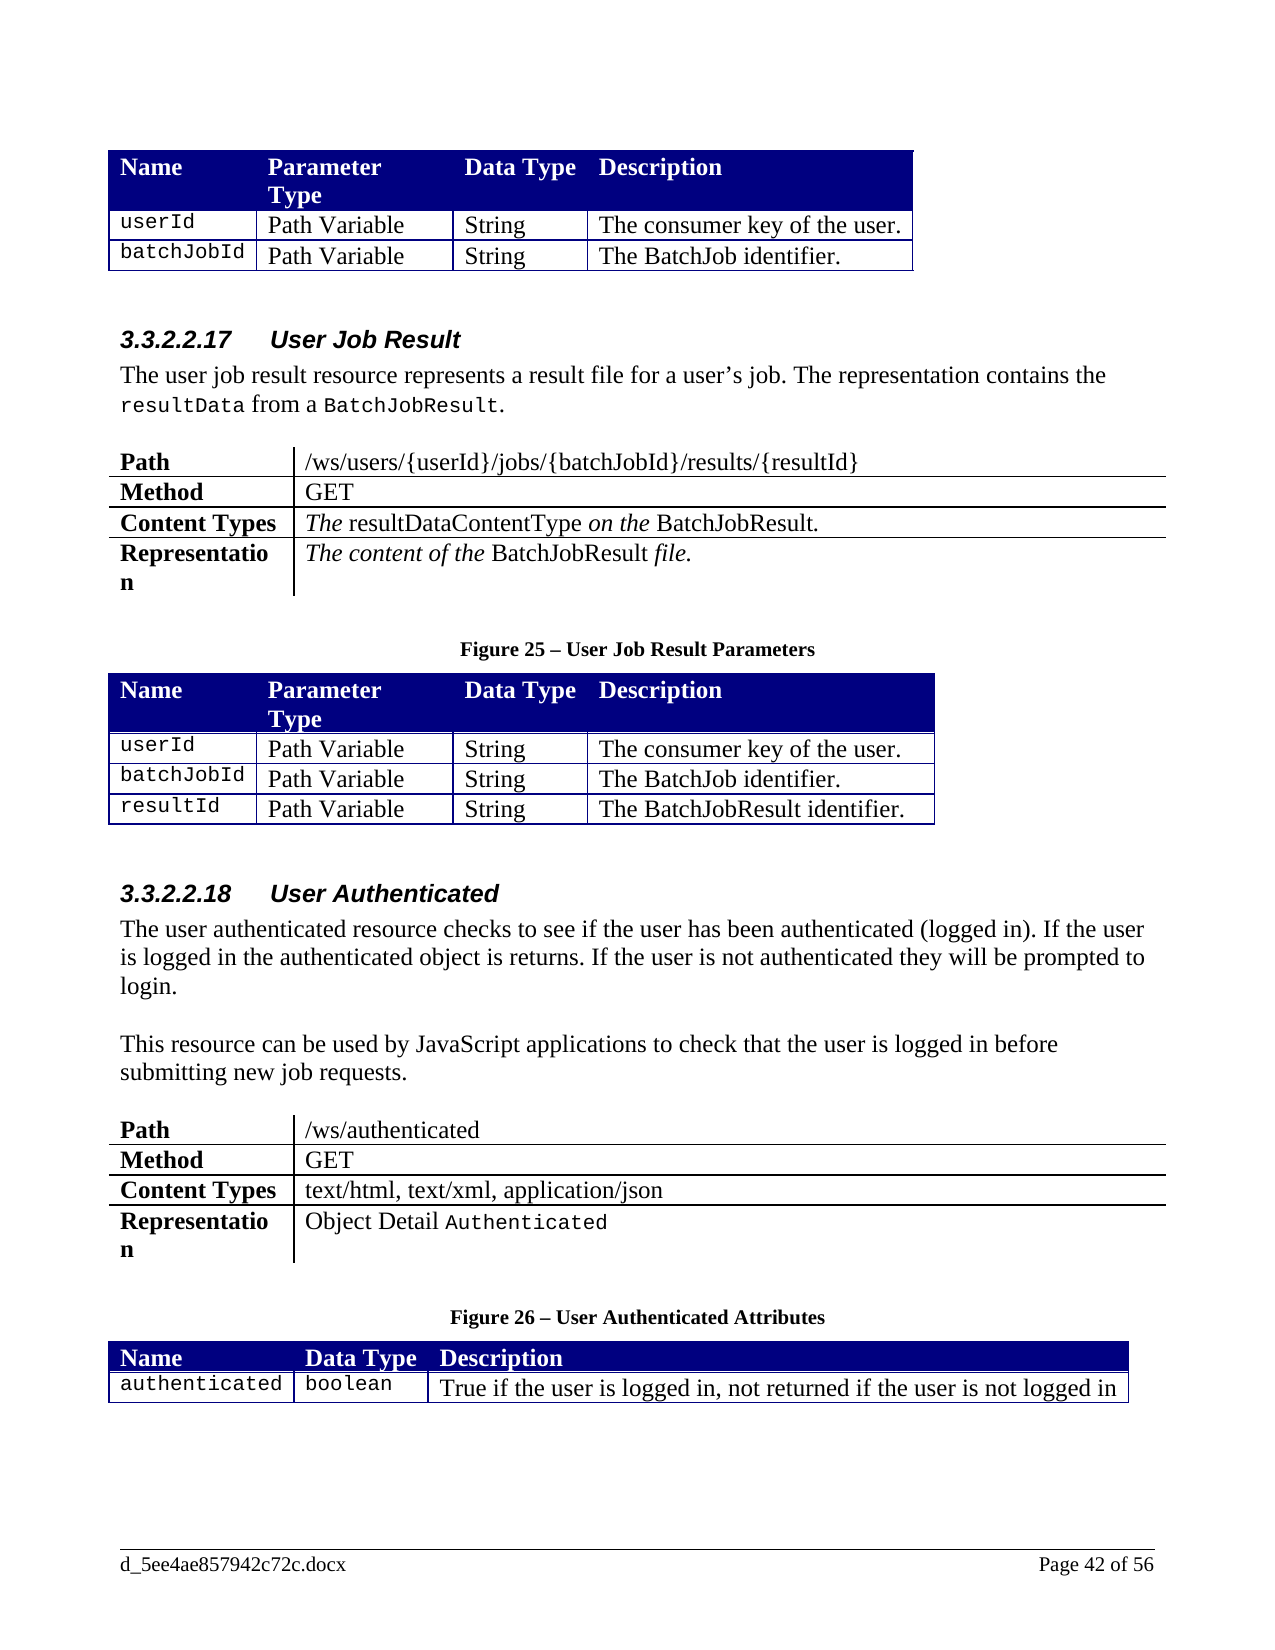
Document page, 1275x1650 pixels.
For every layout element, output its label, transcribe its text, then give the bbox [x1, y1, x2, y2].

table_cell Method [109, 477, 293, 506]
table_cell String [454, 764, 587, 793]
table_cell Path Variable [257, 764, 452, 793]
table_header Data Type [295, 1343, 427, 1371]
table_cell text/html, text/xml, application/json [295, 1176, 1166, 1204]
table_cell authenticated [110, 1373, 293, 1402]
table_cell batchJobId [110, 764, 256, 793]
subtitle User Authenticated [120, 879, 1155, 907]
table_cell Path Variable [257, 795, 452, 823]
table_header Path [109, 447, 293, 476]
table_cell resultId [110, 795, 256, 823]
table_cell Representation [109, 1206, 293, 1263]
table_cell String [454, 211, 587, 239]
table_cell Path Variable [257, 211, 452, 239]
table_header Parameter Type [257, 675, 452, 732]
table_header /ws/authenticated [295, 1115, 1166, 1144]
table_cell userId [110, 734, 256, 763]
table_cell GET [295, 1145, 1166, 1174]
table_cell The BatchJob identifier. [588, 241, 912, 270]
table_cell Content Types [109, 1176, 293, 1204]
text The user job result resource represents a result file for a user’s job. The representation contains the resultData from a BatchJobResult. [120, 360, 1155, 418]
table_header Parameter Type [257, 152, 452, 209]
table_cell The BatchJob identifier. [588, 764, 934, 793]
table_header Description [588, 675, 934, 732]
table_cell Representation [109, 538, 293, 596]
table_header Description [588, 152, 912, 209]
table_header Name [110, 675, 256, 732]
table_cell userId [110, 211, 256, 239]
table_header Path [109, 1115, 293, 1144]
table_header Name [110, 1343, 293, 1371]
text This resource can be used by JavaScript applications to check that the user is logged in before submitting new job requests. [120, 1029, 1155, 1086]
table_cell String [454, 734, 587, 763]
table_cell Path Variable [257, 241, 452, 270]
table_cell The BatchJobResult identifier. [588, 795, 934, 823]
table_cell GET [295, 477, 1166, 506]
subtitle User Job Result [120, 325, 1155, 354]
text Figure 25 – User Job Result Parameters [120, 637, 1155, 661]
table_cell Content Types [109, 508, 293, 536]
table_cell Method [109, 1145, 293, 1174]
table_cell String [454, 241, 587, 270]
table_header Name [110, 152, 256, 209]
table_cell batchJobId [110, 241, 256, 270]
table_header Description [429, 1343, 1128, 1371]
table_header Data Type [454, 675, 587, 732]
table_cell The resultDataContentType on the BatchJobResult. [295, 508, 1166, 536]
table_cell True if the user is logged in, not returned if the user is not logged in [429, 1373, 1128, 1402]
table_cell String [454, 795, 587, 823]
text The user authenticated resource checks to see if the user has been authenticated (logged in). If the user is logged in the authenticated object is returns. If the user is not authenticated they will be prompted to login. [120, 914, 1155, 1000]
table_header /ws/users/{userId}/jobs/{batchJobId}/results/{resultId} [295, 447, 1166, 476]
table_cell Object Detail Authenticated [295, 1206, 1166, 1263]
text Figure 26 – User Authenticated Attributes [120, 1304, 1155, 1329]
table_header Data Type [454, 152, 587, 209]
table_cell The consumer key of the user. [588, 211, 912, 239]
table_cell The consumer key of the user. [588, 734, 934, 763]
table_cell The content of the BatchJobResult file. [295, 538, 1166, 596]
table_cell Path Variable [257, 734, 452, 763]
table_cell boolean [295, 1373, 427, 1402]
